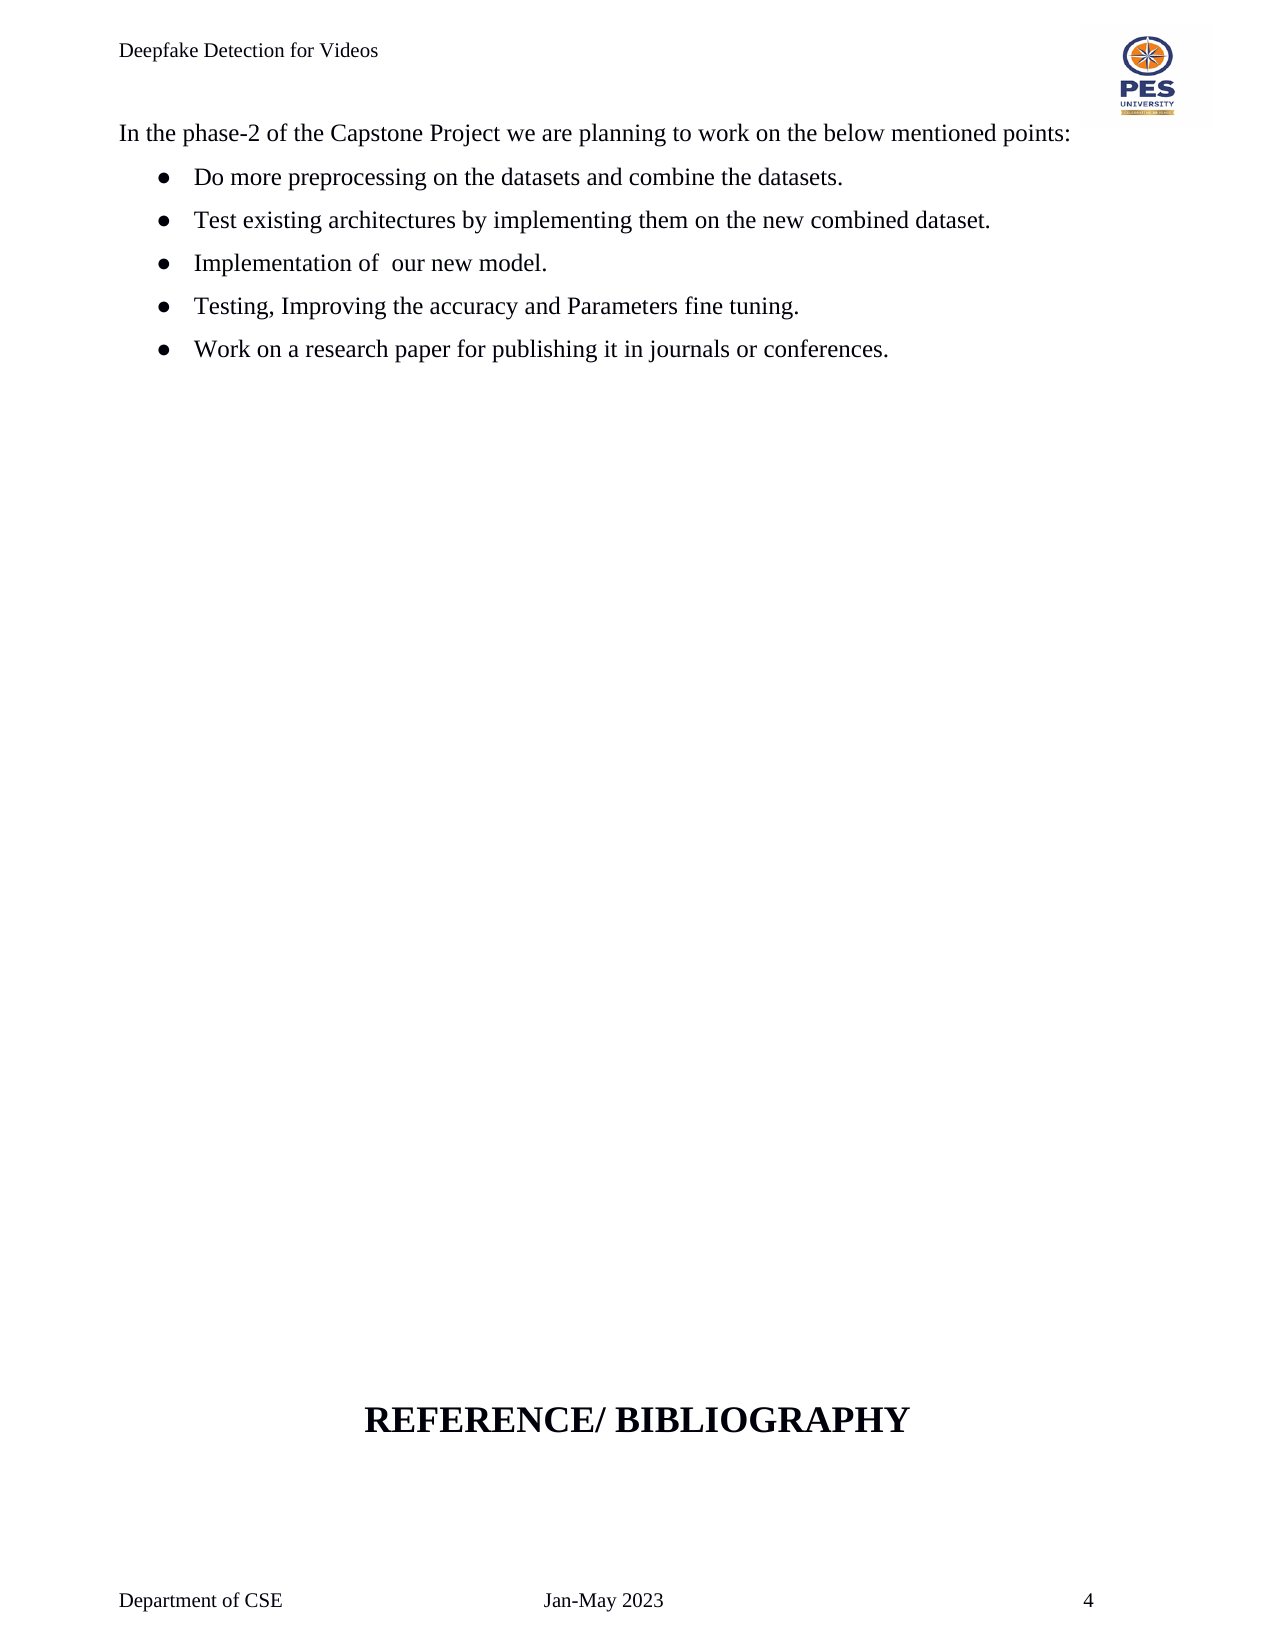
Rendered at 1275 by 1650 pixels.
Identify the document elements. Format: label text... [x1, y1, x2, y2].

list Work on a research paper for publishing it in journals or conferences. [156, 334, 1157, 363]
list Do more preprocessing on the datasets and combine the datasets. [156, 162, 1157, 190]
list Testing, Improving the accuracy and Parameters fine tuning. [156, 291, 1157, 320]
picture [1081, 23, 1214, 128]
list Test existing architectures by implementing them on the new combined dataset. [156, 205, 1157, 233]
list Implementation of our new model. [156, 248, 1157, 277]
text In the phase-2 of the Capstone Project we are planning to work on the below mentioned points: [118, 118, 1157, 147]
text REFERENCE/ BIBLIOGRAPHY [118, 1398, 1157, 1441]
